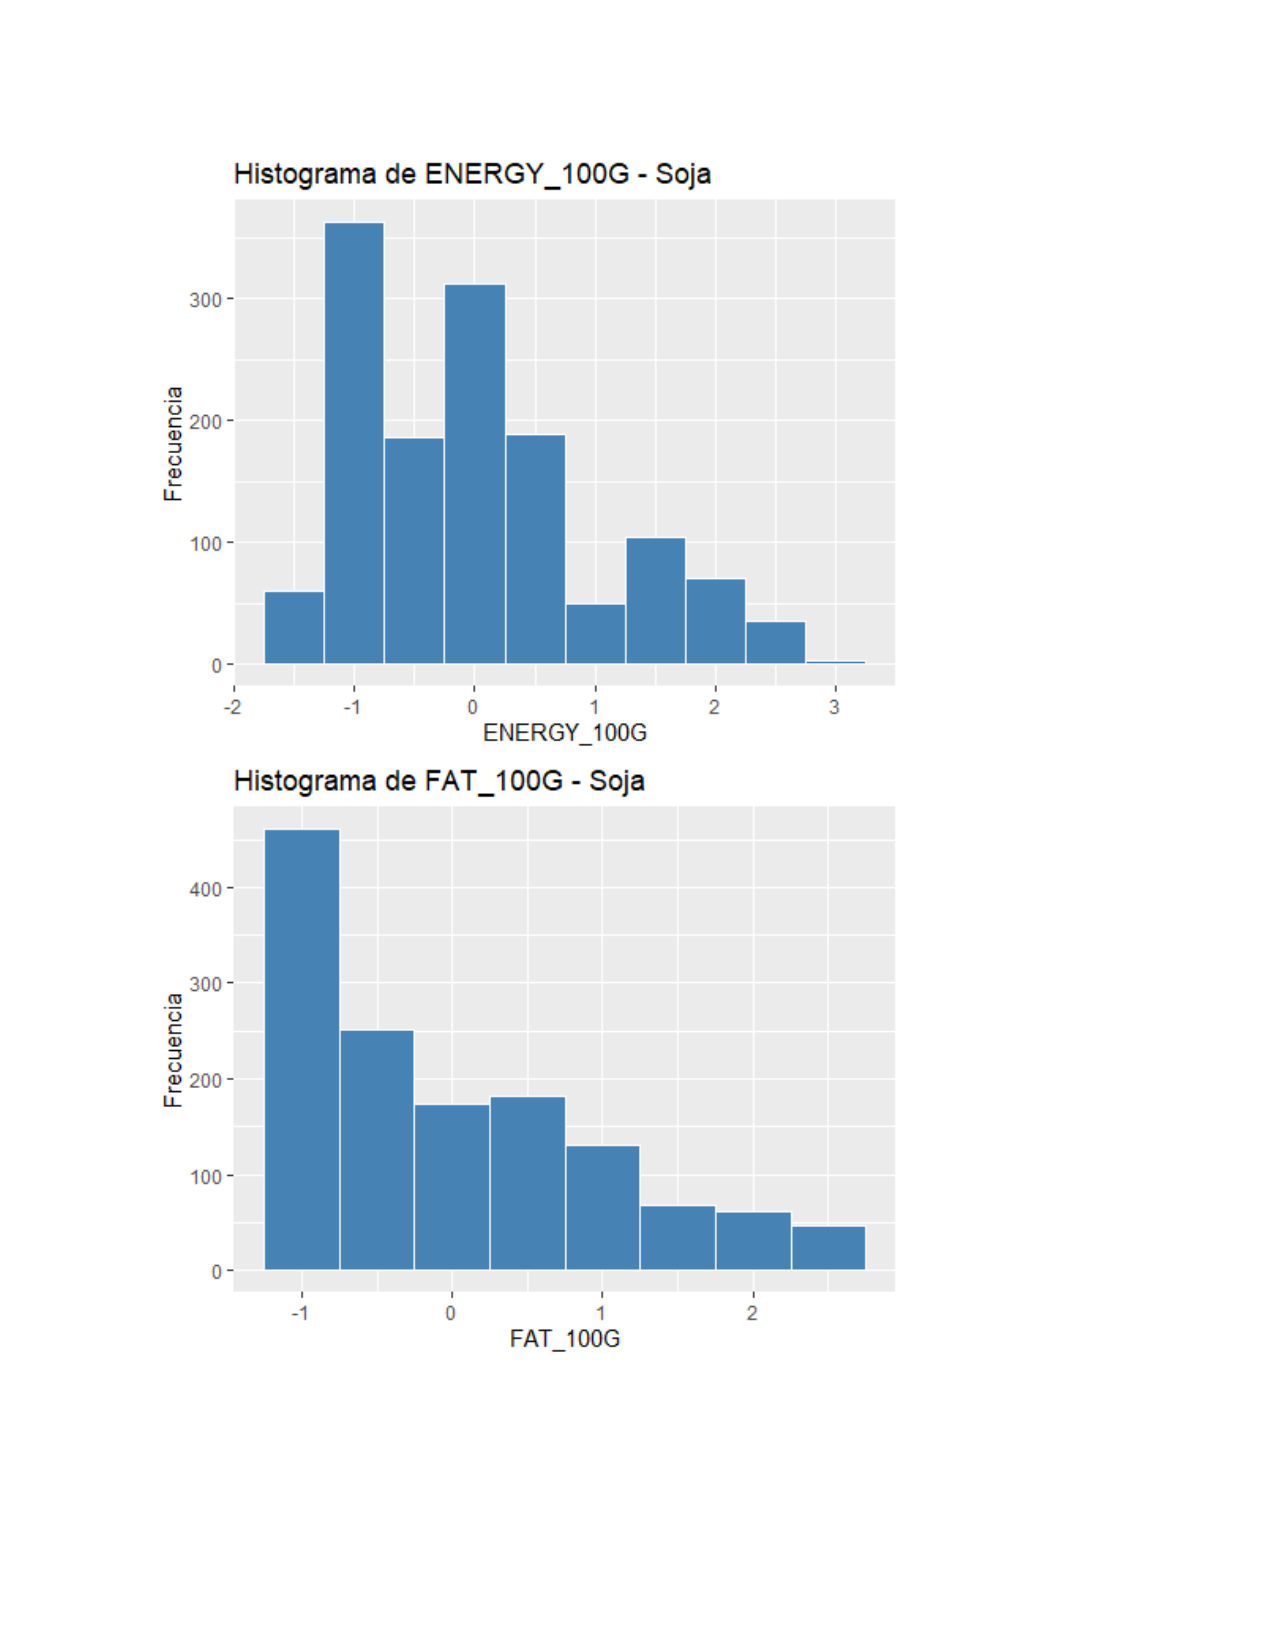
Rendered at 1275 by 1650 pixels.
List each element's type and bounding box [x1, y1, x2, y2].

picture [150, 150, 908, 1363]
